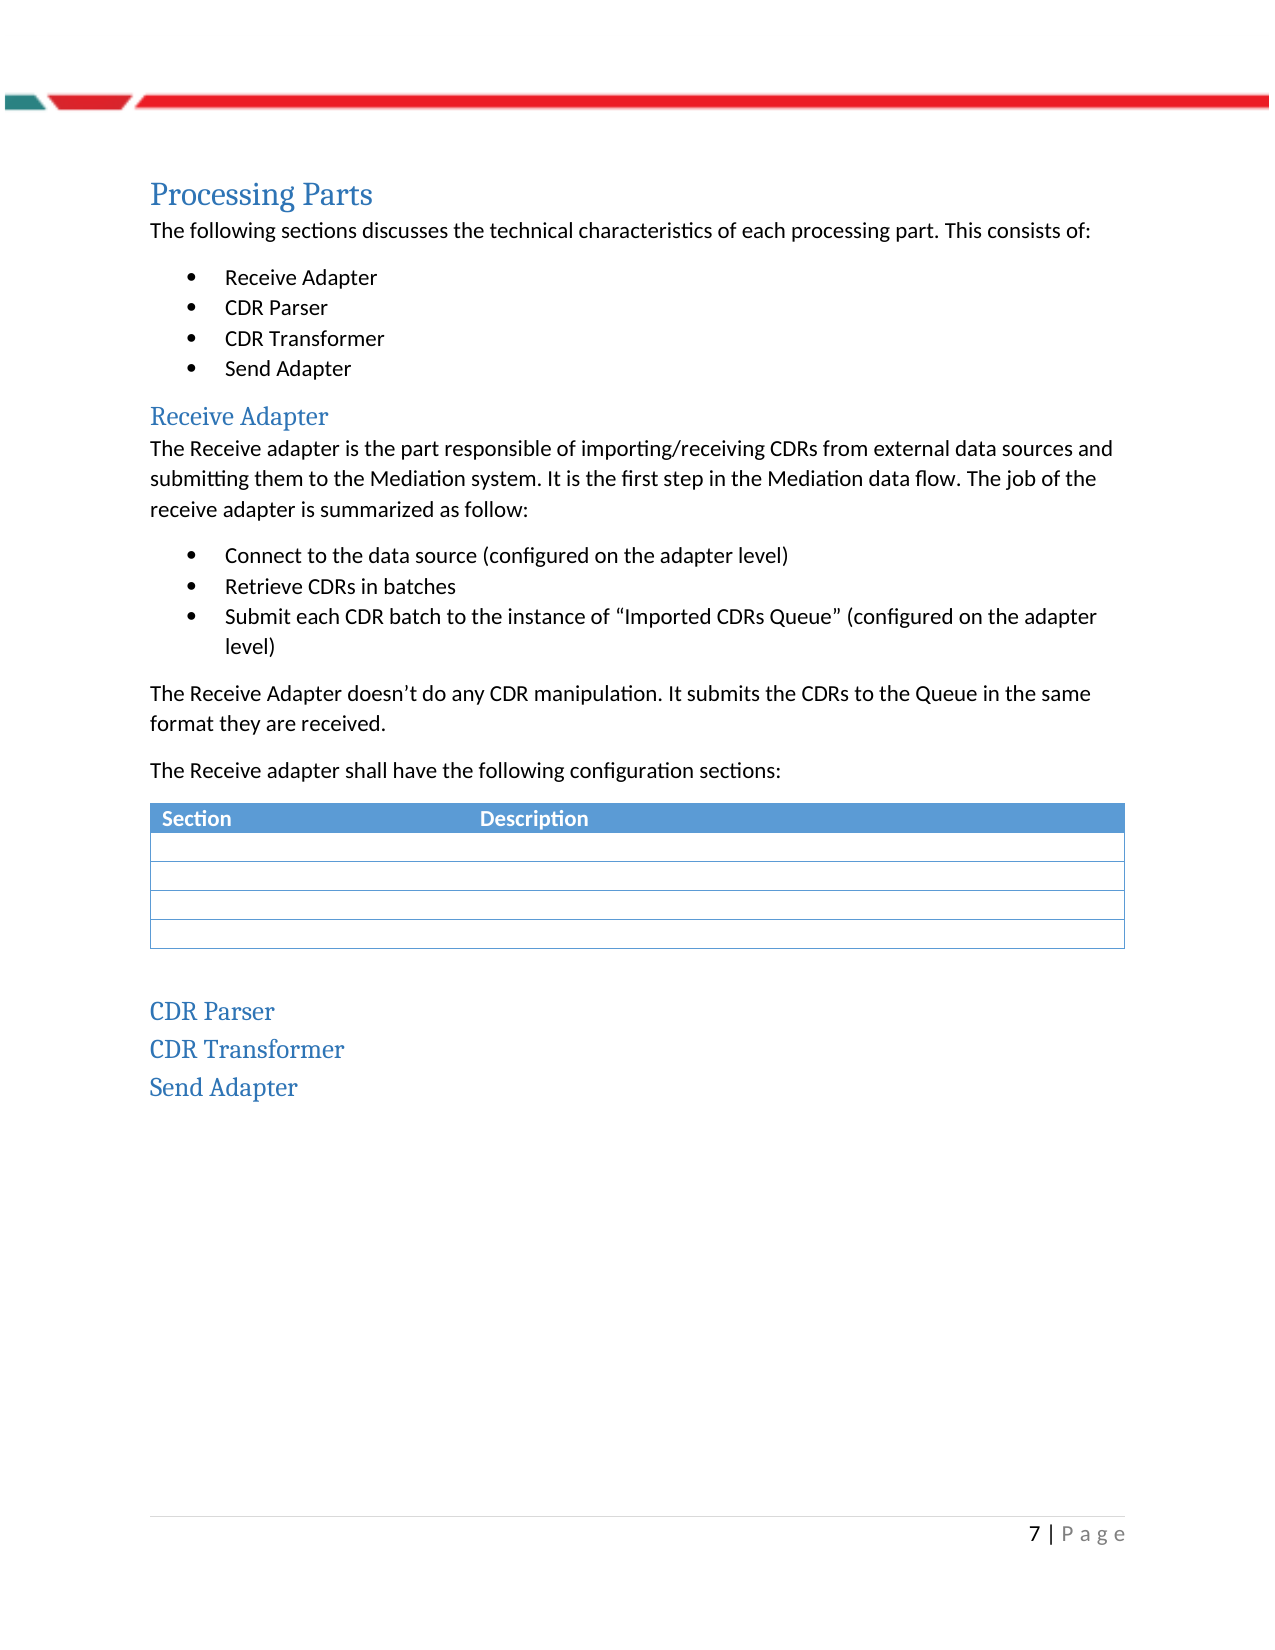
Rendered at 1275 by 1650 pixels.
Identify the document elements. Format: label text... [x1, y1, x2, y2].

list CDR Parser [187, 293, 1125, 321]
text The Receive adapter is the part responsible of importing/receiving CDRs from external data sources and submitting them to the Mediation system. It is the first step in the Mediation data flow. The job of the receive adapter is summarized as follow: [150, 434, 1125, 523]
subtitle Receive Adapter [150, 401, 1125, 432]
list Retrieve CDRs in batches [187, 572, 1125, 600]
subtitle Processing Parts [150, 175, 1125, 213]
text The following sections discusses the technical characteristics of each processing part. This consists of: [150, 216, 1125, 244]
table_cell [469, 833, 1124, 861]
list Connect to the data source (configured on the adapter level) [187, 542, 1125, 569]
list CDR Transformer [187, 324, 1125, 352]
table_cell [151, 891, 469, 919]
subtitle CDR Transformer [150, 1034, 1125, 1065]
list Receive Adapter [187, 263, 1125, 291]
subtitle Send Adapter [150, 1072, 1125, 1103]
list Send Adapter [187, 354, 1125, 382]
text The Receive adapter shall have the following configuration sections: [150, 756, 1125, 784]
list Submit each CDR batch to the instance of “Imported CDRs Queue” (configured on the adapter level) [187, 602, 1125, 660]
table_cell [469, 891, 1124, 919]
picture [3, 35, 1269, 146]
table_cell [151, 920, 469, 948]
table_header Section [151, 804, 469, 832]
table_cell [151, 862, 469, 890]
table_header Description [469, 804, 1124, 832]
table_cell [151, 833, 469, 861]
text The Receive Adapter doesn’t do any CDR manipulation. It submits the CDRs to the Queue in the same format they are received. [150, 679, 1125, 737]
subtitle CDR Parser [150, 996, 1125, 1027]
table_cell [469, 862, 1124, 890]
table_cell [469, 920, 1124, 948]
